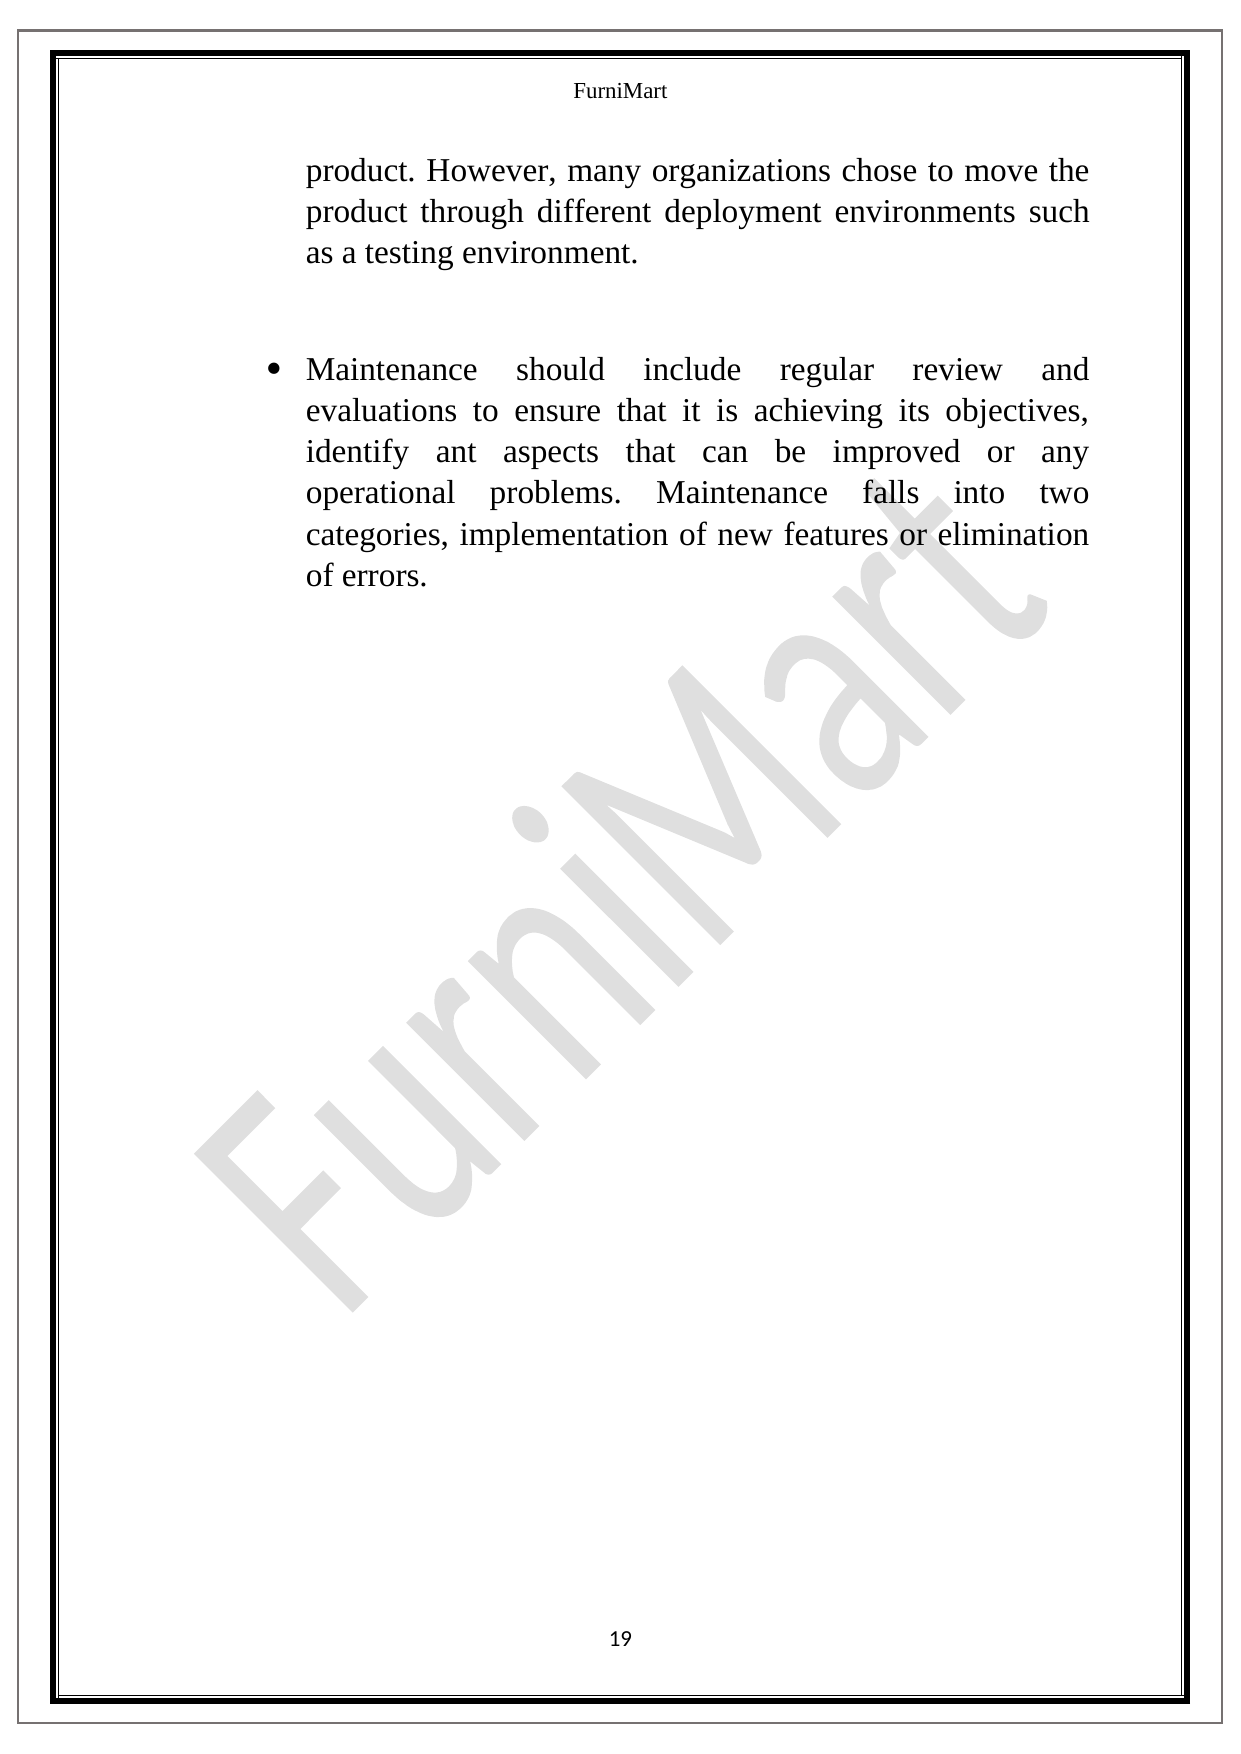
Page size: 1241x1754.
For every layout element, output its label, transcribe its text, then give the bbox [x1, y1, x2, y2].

list Maintenance should include regular review and evaluations to ensure that it is achieving its objectives, identify ant aspects that can be improved or any operational problems. Maintenance falls into two categories, implementation of new features or elimination of errors. [268, 349, 1090, 594]
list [268, 150, 1090, 271]
